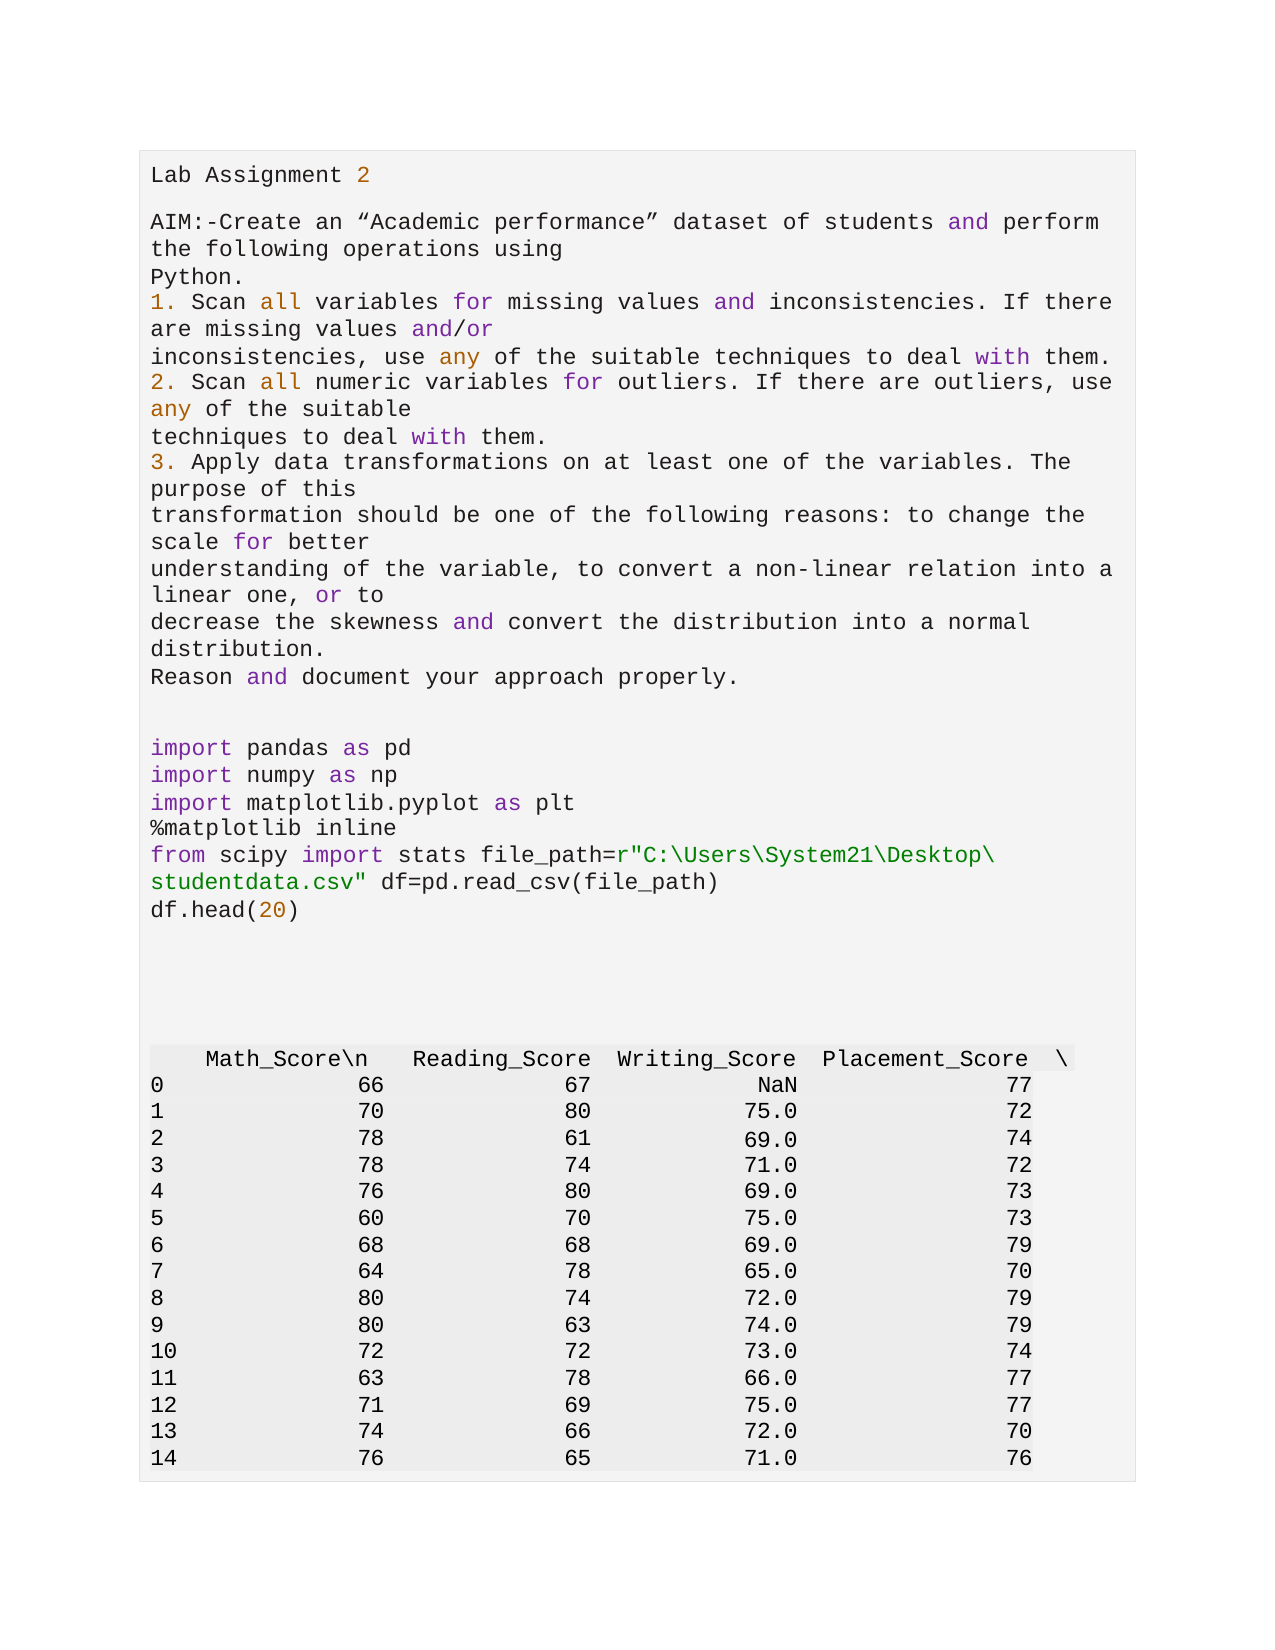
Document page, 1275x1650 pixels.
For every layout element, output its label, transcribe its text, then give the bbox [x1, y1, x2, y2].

text df.head(20) [150, 897, 1162, 922]
list Apply data transformations on at least one of the variables. The purpose of this [150, 450, 1075, 503]
text from scipy import stats file_path=r"C:\Users\System21\Desktop\studentdata.csv" df=pd.read_csv(file_path) [150, 843, 1162, 896]
text import pandas as pd import numpy as np [150, 737, 489, 789]
text inconsistencies, use any of the suitable techniques to deal with them. [150, 344, 1162, 369]
text AIM:-Create an “Academic performance” dataset of students and perform the following operations using [150, 211, 1138, 263]
text import matplotlib.pyplot as plt [150, 790, 1162, 816]
list Scan all numeric variables for outliers. If there are outliers, use any of the suitable [150, 370, 1117, 423]
text Lab Assignment 2 [150, 163, 1162, 189]
text transformation should be one of the following reasons: to change the scale for better [150, 503, 1138, 556]
list Scan all variables for missing values and inconsistencies. If there are missing values and/or [150, 290, 1117, 343]
text understanding of the variable, to convert a non-linear relation into a linear one, or to [150, 557, 1162, 609]
text Reason and document your approach properly. [150, 663, 1162, 689]
text techniques to deal with them. [150, 424, 1162, 449]
text Python. [150, 264, 1162, 290]
text decrease the skewness and convert the distribution into a normal distribution. [150, 610, 1162, 663]
text %matplotlib inline [150, 817, 1162, 843]
